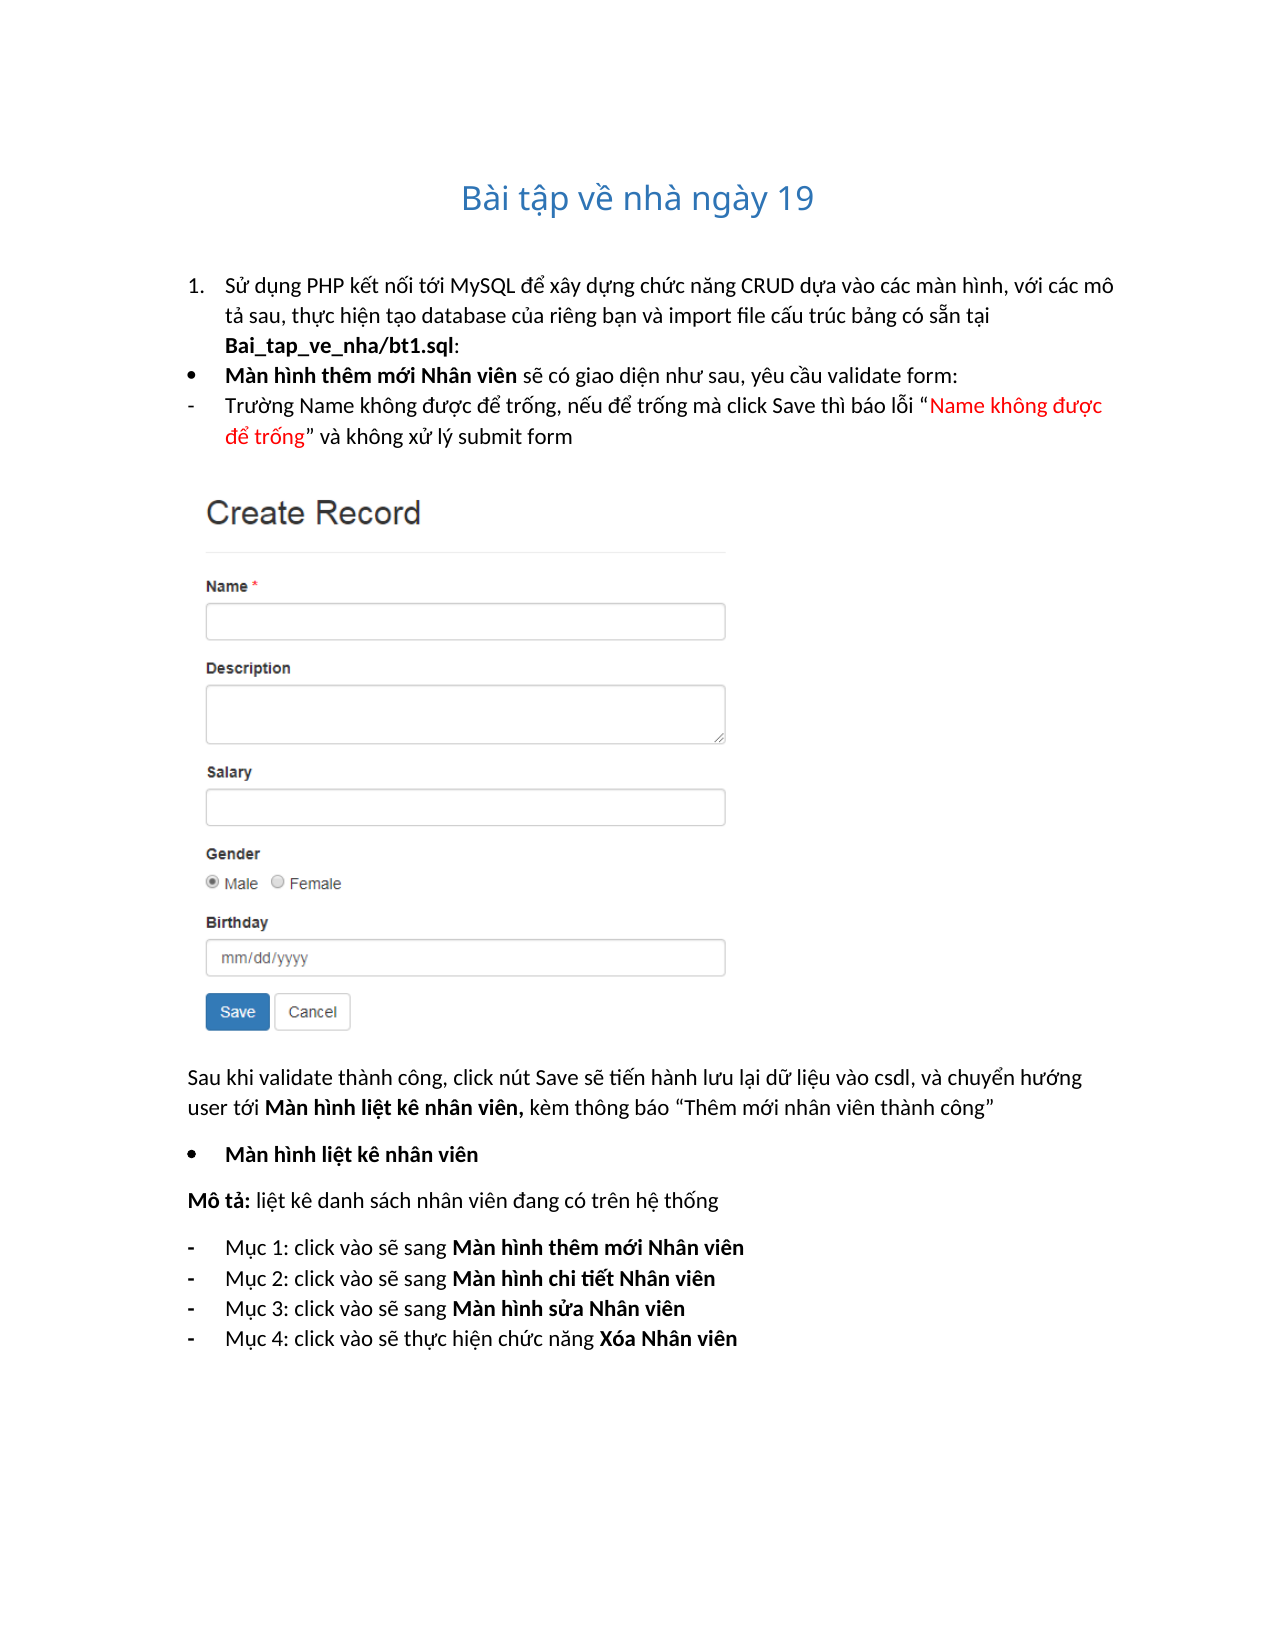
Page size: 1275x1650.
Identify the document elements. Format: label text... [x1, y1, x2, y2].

list Trường Name không được để trống, nếu để trống mà click Save thì báo lỗi “Name không được để trống” và không xử lý submit form [187, 392, 1125, 450]
picture [187, 468, 770, 1044]
list Mục 1: click vào sẽ sang Màn hình thêm mới Nhân viên [187, 1233, 1125, 1261]
list Màn hình thêm mới Nhân viên sẽ có giao diện như sau, yêu cầu validate form: [187, 361, 1125, 389]
list Mục 4: click vào sẽ thực hiện chức năng Xóa Nhân viên [187, 1324, 1125, 1352]
text Sau khi validate thành công, click nút Save sẽ tiến hành lưu lại dữ liệu vào csdl, và chuyển hướng user tới Màn hình liệt kê nhân viên, kèm thông báo “Thêm mới nhân viên thành công” [187, 1063, 1125, 1121]
text Mô tả: liệt kê danh sách nhân viên đang có trên hệ thống [187, 1187, 1125, 1214]
list Màn hình liệt kê nhân viên [187, 1140, 1125, 1168]
subtitle Bài tập về nhà ngày 19 [150, 175, 1125, 220]
list Mục 3: click vào sẽ sang Màn hình sửa Nhân viên [187, 1294, 1125, 1322]
list Sử dụng PHP kết nối tới MySQL để xây dựng chức năng CRUD dựa vào các màn hình, với các mô tả sau, thực hiện tạo database của riêng bạn và import file cấu trúc bảng có sẵn tại Bai_tap_ve_nha/bt1.sql: [187, 271, 1125, 359]
list Mục 2: click vào sẽ sang Màn hình chi tiết Nhân viên [187, 1264, 1125, 1292]
